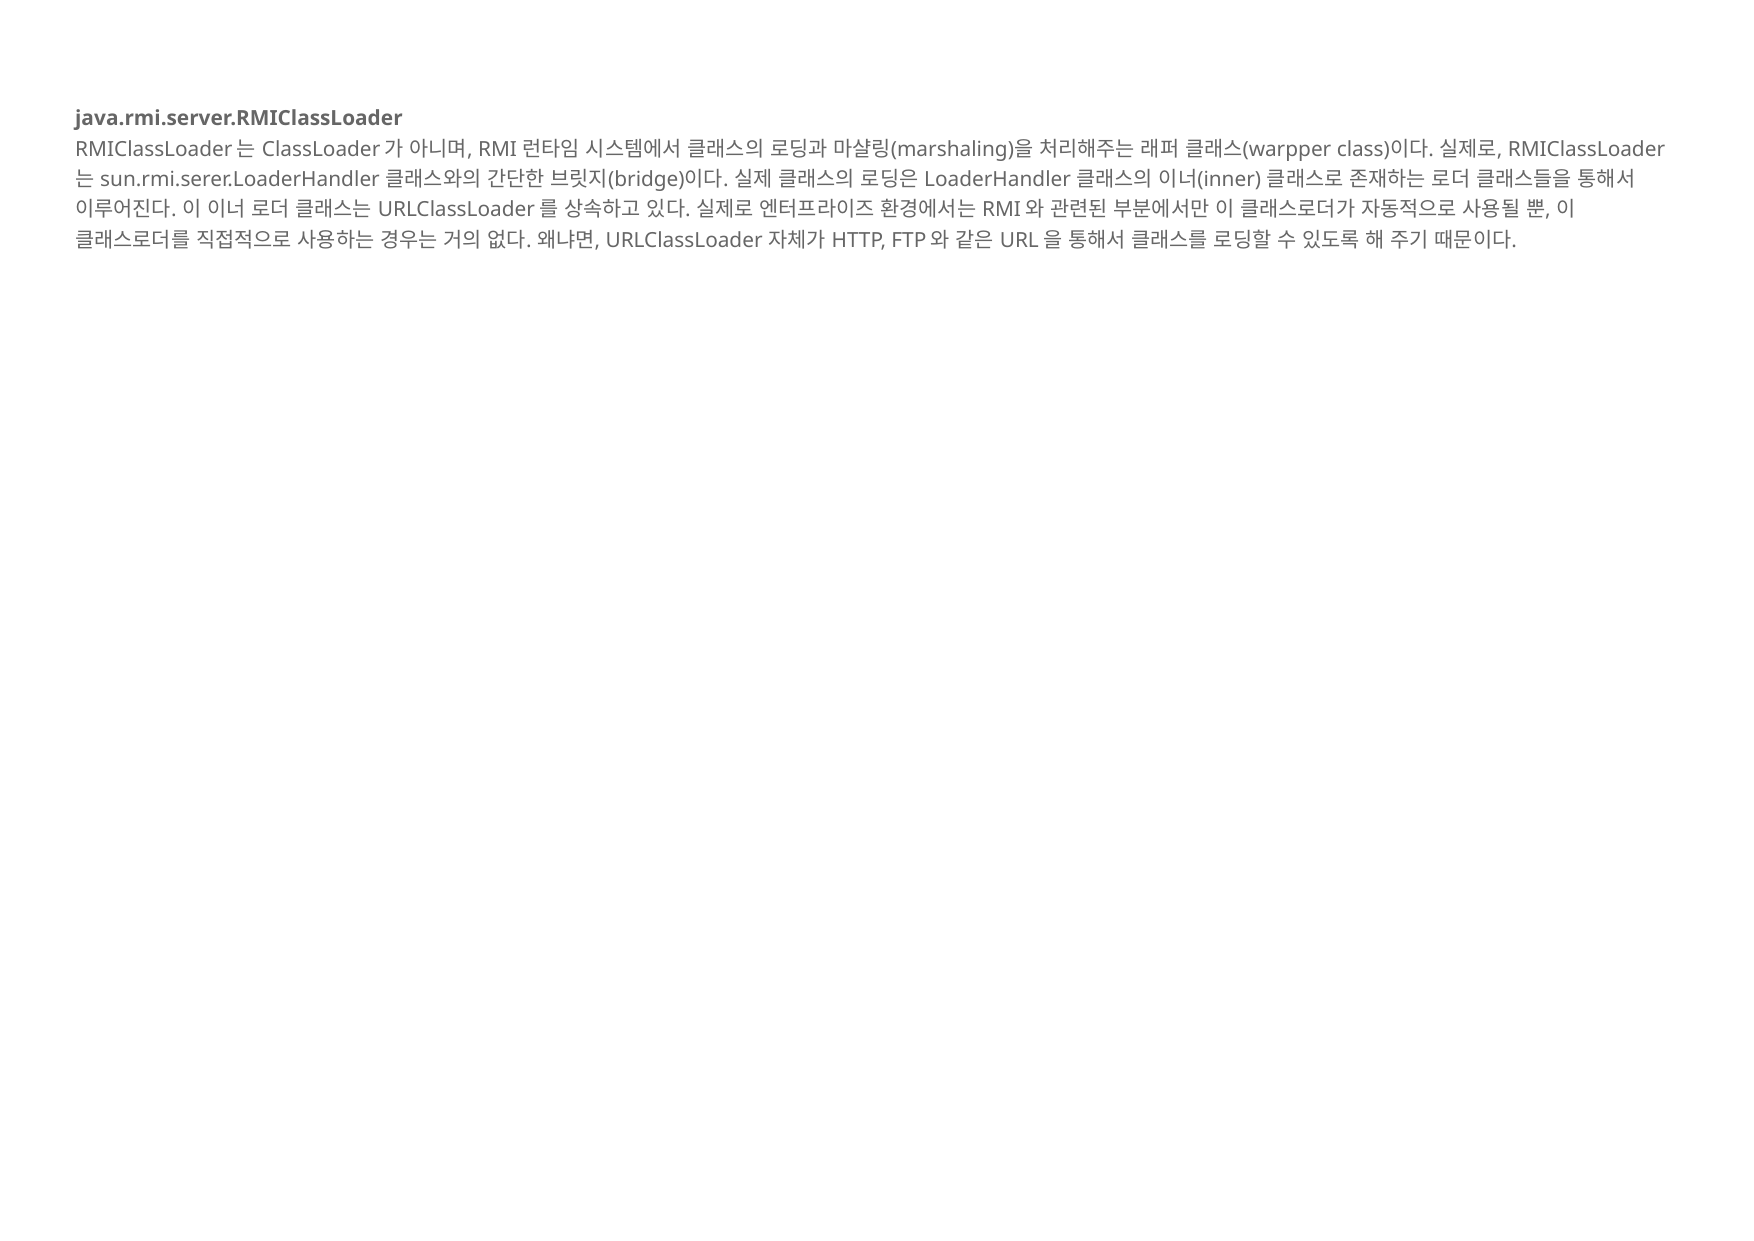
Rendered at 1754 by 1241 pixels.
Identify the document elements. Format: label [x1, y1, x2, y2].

text [75, 75, 1679, 253]
